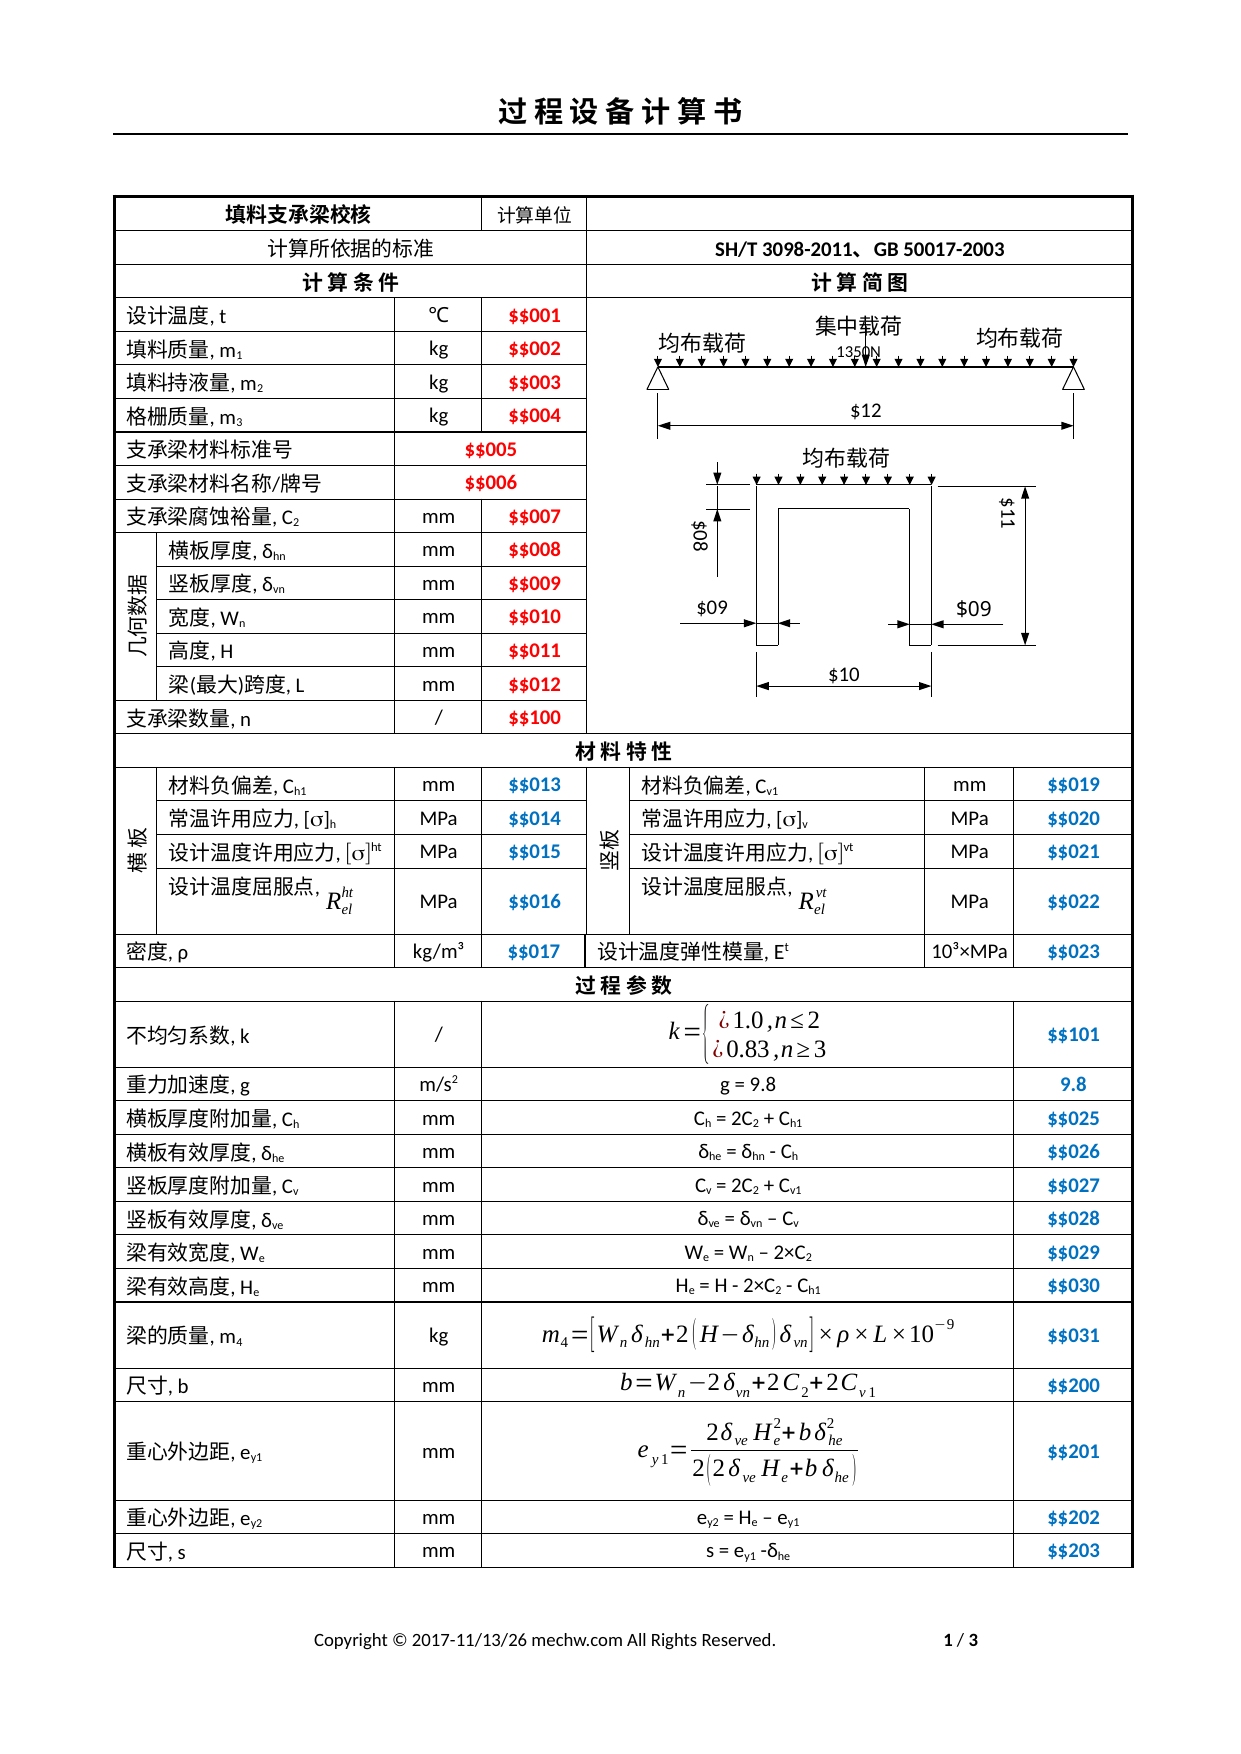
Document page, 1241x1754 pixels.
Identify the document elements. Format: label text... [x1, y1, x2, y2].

table_cell 高度, H [157, 634, 394, 666]
table_header 计算单位 [482, 198, 586, 230]
table_cell s = ey1 -δhe [482, 1534, 1013, 1567]
table_cell mm [395, 1501, 481, 1533]
table_cell ℃ [395, 298, 481, 331]
table_cell 支承梁材料名称/牌号 [116, 466, 394, 498]
table_cell 支承梁数量, n [116, 701, 394, 733]
table_cell 横板厚度, δhn [157, 533, 394, 566]
table_cell mm [395, 1235, 481, 1268]
table_cell 梁(最大)跨度, L [157, 667, 394, 700]
table_cell m/s2 [395, 1068, 481, 1100]
table_cell 9.8 [1014, 1068, 1131, 1100]
table_cell 重心外边距, ey1 [116, 1402, 394, 1499]
table_cell $$008 [482, 533, 586, 566]
table_cell $$021 [1014, 835, 1131, 867]
table_cell [482, 1369, 1013, 1401]
table_cell mm [395, 634, 481, 666]
table_cell $$006 [395, 466, 586, 498]
table_cell 10³×MPa [925, 935, 1013, 967]
table_cell δve = δvn – Cv [482, 1202, 1013, 1234]
table_cell $$027 [1014, 1168, 1131, 1201]
table_cell 计算所依据的标准 [116, 231, 586, 264]
table_cell $$001 [482, 298, 586, 331]
table_cell 格栅质量, m3 [116, 399, 394, 431]
table_cell $$029 [1014, 1235, 1131, 1268]
table_cell [482, 1303, 1013, 1367]
table_cell $$015 [482, 835, 586, 867]
table_cell 尺寸, s [116, 1534, 394, 1567]
table_cell $$016 [482, 869, 586, 933]
table_cell mm [395, 1269, 481, 1301]
table_cell $$201 [1014, 1402, 1131, 1499]
table_cell 密度, ρ [116, 935, 394, 967]
table_cell [482, 1402, 1013, 1499]
table_cell $$101 [1014, 1002, 1131, 1067]
table_cell $$002 [482, 332, 586, 364]
table_cell $$203 [1014, 1534, 1131, 1567]
table_cell / [395, 701, 481, 733]
table_cell 支承梁腐蚀裕量, C2 [116, 500, 394, 532]
table_cell 竖板厚度, δvn [157, 567, 394, 599]
table_cell [482, 1002, 1013, 1067]
table_cell $$025 [1014, 1101, 1131, 1134]
table_cell MPa [925, 869, 1013, 933]
table_cell kg [395, 1303, 481, 1367]
table_cell $$100 [482, 701, 586, 733]
table_cell 常温许用应力, []v [630, 801, 924, 834]
table_cell MPa [925, 835, 1013, 867]
table_cell We = Wn – 2×C2 [482, 1235, 1013, 1268]
table_cell $$007 [482, 500, 586, 532]
table_cell $$011 [482, 634, 586, 666]
table_cell 设计温度屈服点, [157, 869, 394, 933]
table_cell SH/T 3098-2011、GB 50017-2003 [587, 231, 1131, 264]
table_cell 计 算 条 件 [116, 265, 586, 297]
table_cell mm [395, 1369, 481, 1401]
table_cell 重力加速度, g [116, 1068, 394, 1100]
table_cell $$017 [482, 935, 584, 967]
table_cell 设计温度许用应力, vt [630, 835, 924, 867]
table_cell mm [395, 1168, 481, 1201]
table_cell $$009 [482, 567, 586, 599]
table_cell 横 板 [116, 768, 156, 933]
table_cell $$028 [1014, 1202, 1131, 1234]
table_cell $$014 [482, 801, 586, 834]
table_cell mm [395, 533, 481, 566]
table_cell $$019 [1014, 768, 1131, 800]
table_cell 支承梁材料标准号 [116, 433, 394, 465]
table_cell mm [395, 1135, 481, 1167]
table_cell $$004 [482, 399, 586, 431]
table_cell $$030 [1014, 1269, 1131, 1301]
table_cell 设计温度, t [116, 298, 394, 331]
table_cell MPa [395, 869, 481, 933]
table_cell 材 料 特 性 [116, 734, 1131, 767]
table_cell 设计温度许用应力, ht [157, 835, 394, 867]
table_cell $$026 [1014, 1135, 1131, 1167]
table_cell mm [395, 500, 481, 532]
table_cell He = H - 2×C2 - Ch1 [482, 1269, 1013, 1301]
table_cell [587, 298, 1131, 733]
table_cell $$020 [1014, 801, 1131, 834]
table_cell 几何数据 [116, 533, 156, 700]
table_cell 梁有效宽度, We [116, 1235, 394, 1268]
table_cell 材料负偏差, Ch1 [157, 768, 394, 800]
table_cell mm [395, 567, 481, 599]
table_cell kg/m³ [395, 935, 481, 967]
table_cell $$013 [482, 768, 586, 800]
table_cell mm [395, 768, 481, 800]
table_cell 竖板厚度附加量, Cv [116, 1168, 394, 1201]
table_cell Cv = 2C2 + Cv1 [482, 1168, 1013, 1201]
table_cell mm [395, 1402, 481, 1499]
table_cell ey2 = He – ey1 [482, 1501, 1013, 1533]
table_cell mm [395, 667, 481, 700]
table_cell $$022 [1014, 869, 1131, 933]
table_header 填料支承梁校核 [116, 198, 481, 230]
table_cell $$005 [395, 433, 586, 465]
table_cell 重心外边距, ey2 [116, 1501, 394, 1533]
table_cell Ch = 2C2 + Ch1 [482, 1101, 1013, 1134]
table_cell 计 算 简 图 [587, 265, 1131, 297]
table_cell mm [925, 768, 1013, 800]
table_header [587, 198, 1131, 230]
table_cell 不均匀系数, k [116, 1002, 394, 1067]
table_cell 填料质量, m1 [116, 332, 394, 364]
table_cell $$003 [482, 365, 586, 398]
table_cell $$023 [1014, 935, 1131, 967]
table_cell mm [395, 1101, 481, 1134]
table_cell kg [395, 365, 481, 398]
table_cell 梁的质量, m4 [116, 1303, 394, 1367]
table_cell 填料持液量, m2 [116, 365, 394, 398]
table_cell / [395, 1002, 481, 1067]
table_cell MPa [395, 801, 481, 834]
table_cell 横板厚度附加量, Ch [116, 1101, 394, 1134]
table_cell mm [395, 600, 481, 633]
table_cell mm [395, 1202, 481, 1234]
table_cell 过 程 参 数 [116, 968, 1131, 1001]
table_cell $$010 [482, 600, 586, 633]
table_cell 材料负偏差, Cv1 [630, 768, 924, 800]
table_cell kg [395, 399, 481, 431]
table_cell 设计温度弹性模量, Et [586, 935, 924, 967]
table_cell mm [395, 1534, 481, 1567]
table_cell g = 9.8 [482, 1068, 1013, 1100]
table_cell 常温许用应力, []h [157, 801, 394, 834]
table_cell $$200 [1014, 1369, 1131, 1401]
table_cell MPa [395, 835, 481, 867]
table_cell 宽度, Wn [157, 600, 394, 633]
table_cell kg [395, 332, 481, 364]
table_cell 梁有效高度, He [116, 1269, 394, 1301]
table_cell $$031 [1014, 1303, 1131, 1367]
table_cell 设计温度屈服点, [630, 869, 924, 933]
table_cell δhe = δhn - Ch [482, 1135, 1013, 1167]
table_cell MPa [925, 801, 1013, 834]
table_cell 横板有效厚度, δhe [116, 1135, 394, 1167]
table_cell 尺寸, b [116, 1369, 394, 1401]
table_cell $$012 [482, 667, 586, 700]
table_cell 竖板有效厚度, δve [116, 1202, 394, 1234]
table_cell 竖板 [587, 768, 629, 933]
table_cell $$202 [1014, 1501, 1131, 1533]
